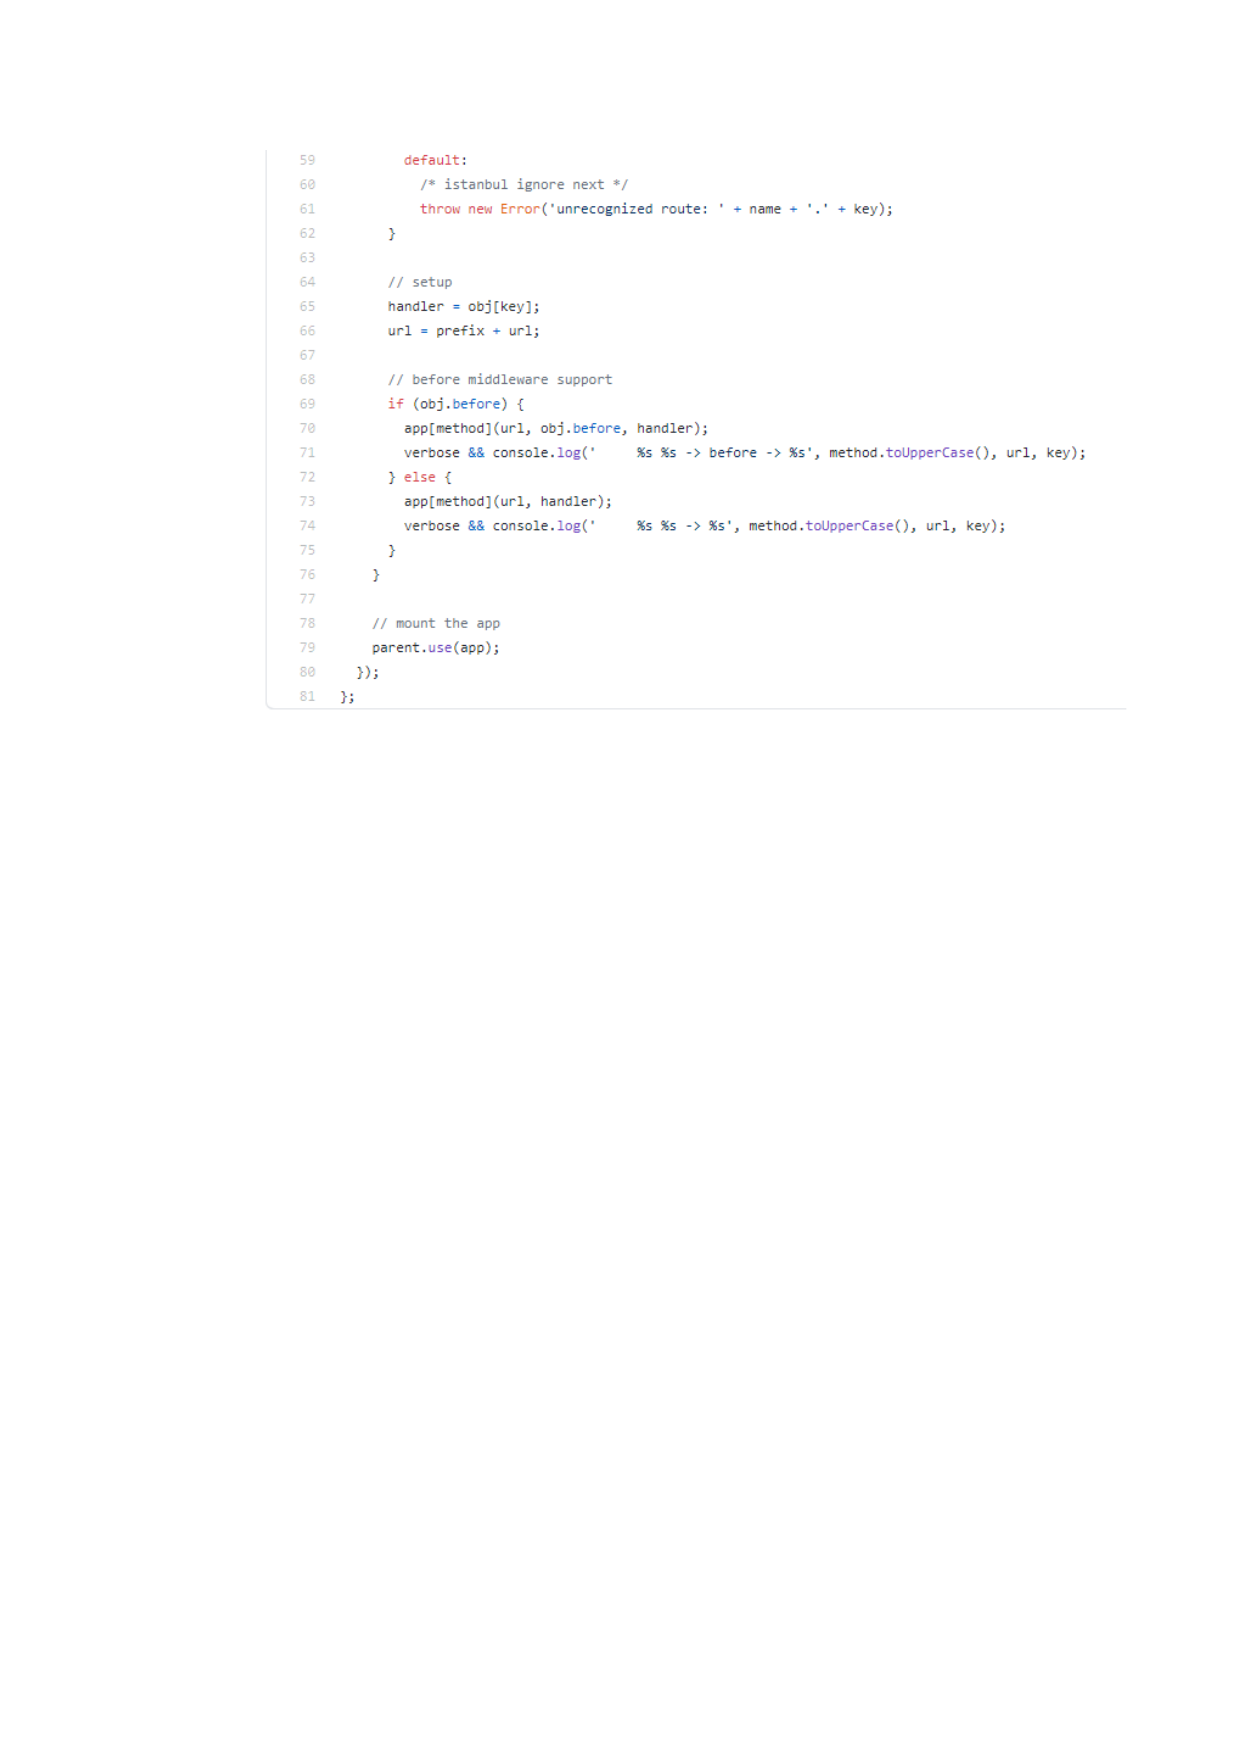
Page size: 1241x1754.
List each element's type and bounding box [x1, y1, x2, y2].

picture [262, 150, 1127, 712]
